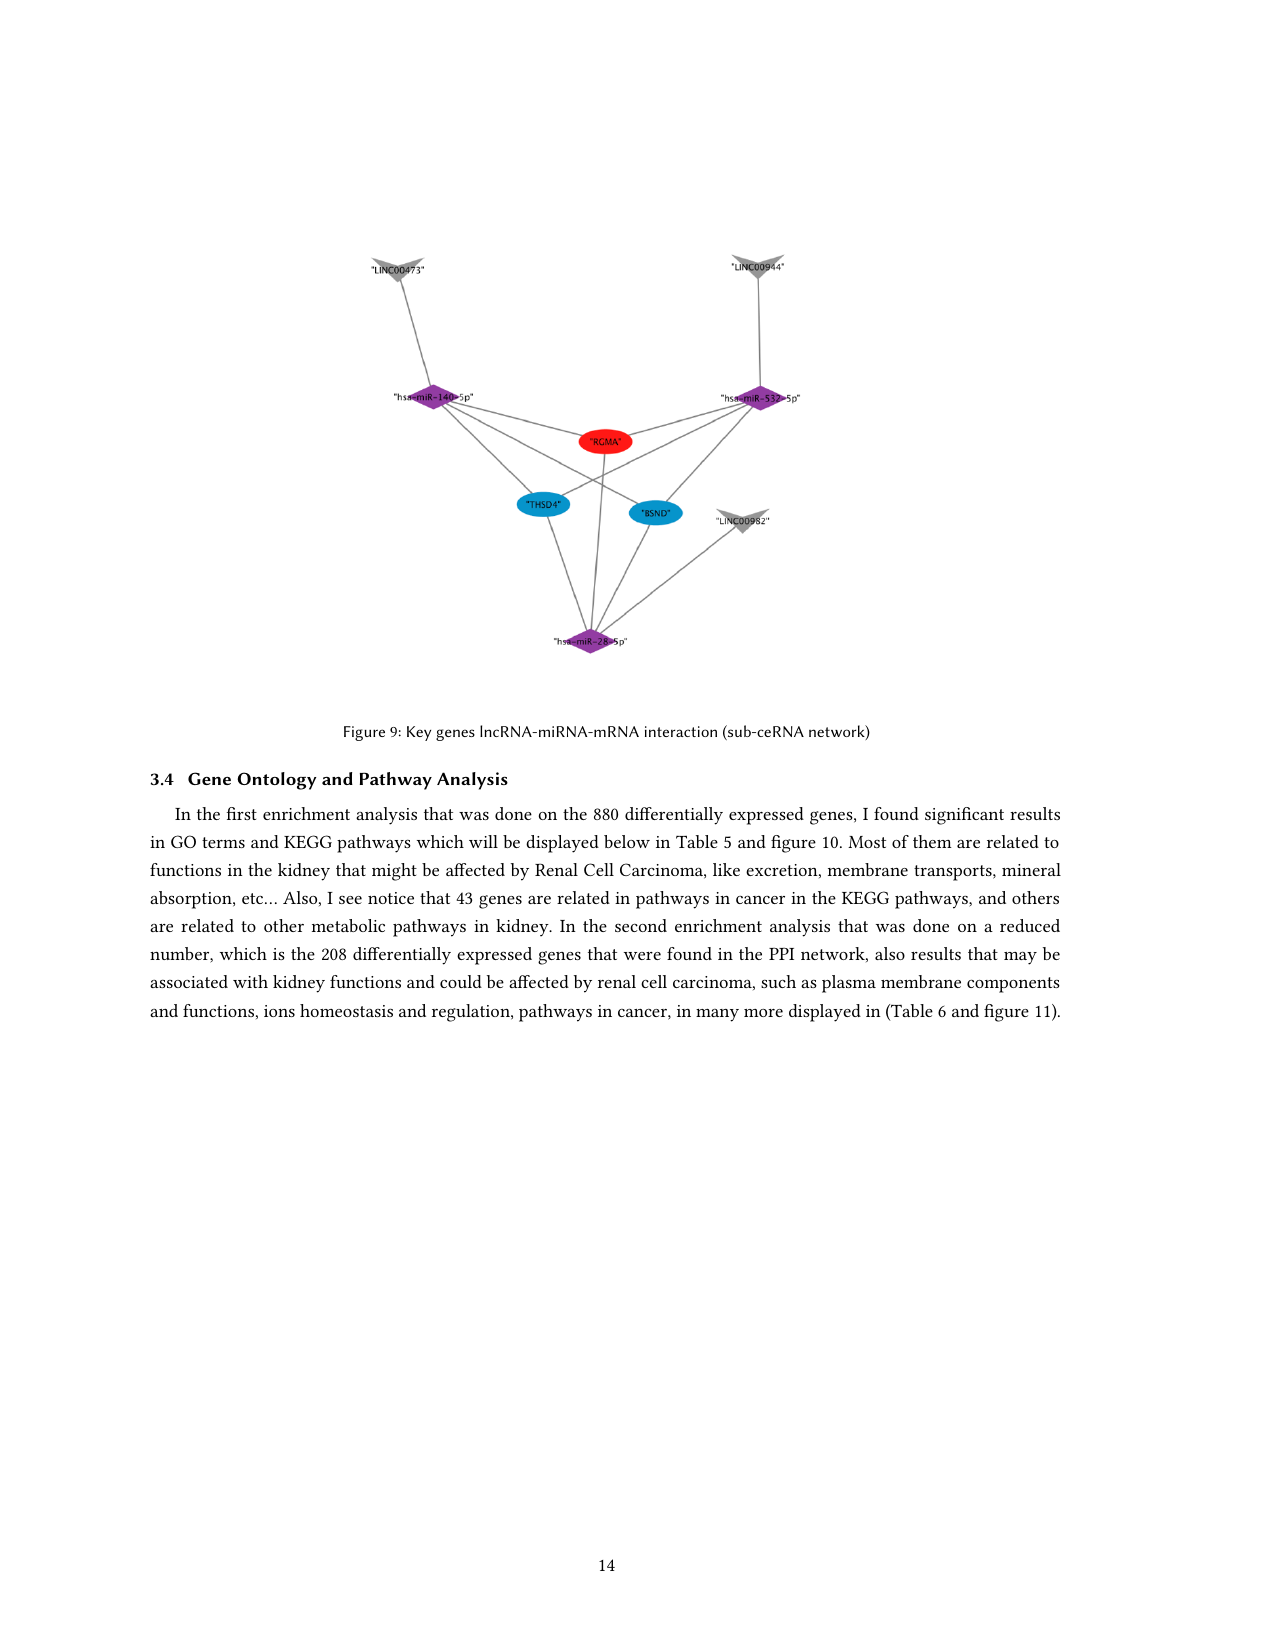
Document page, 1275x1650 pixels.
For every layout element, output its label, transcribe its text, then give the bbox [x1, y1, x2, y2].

text Gene Ontology and Pathway Analysis [150, 767, 1062, 790]
text In the first enrichment analysis that was done on the 880 differentially expressed genes, I found significant results in GO terms and KEGG pathways which will be displayed below in Table 5 and figure 10. Most of them are related to functions in the kidney that might be affected by Renal Cell Carcinoma, like excretion, membrane transports, mineral absorption, etc... Also, I see notice that 43 genes are related in pathways in cancer in the KEGG pathways, and others are related to other metabolic pathways in kidney. In the second enrichment analysis that was done on a reduced number, which is the 208 differentially expressed genes that were found in the PPI network, also results that may be associated with kidney functions and could be affected by renal cell carcinoma, such as plasma membrane components and functions, ions homeostasis and regulation, pathways in cancer, in many more displayed in (Table 6 and figure 11). [150, 797, 1062, 1022]
picture [295, 183, 918, 701]
text Figure 9: Key genes lncRNA-miRNA-mRNA interaction (sub-ceRNA network) [150, 721, 1062, 742]
